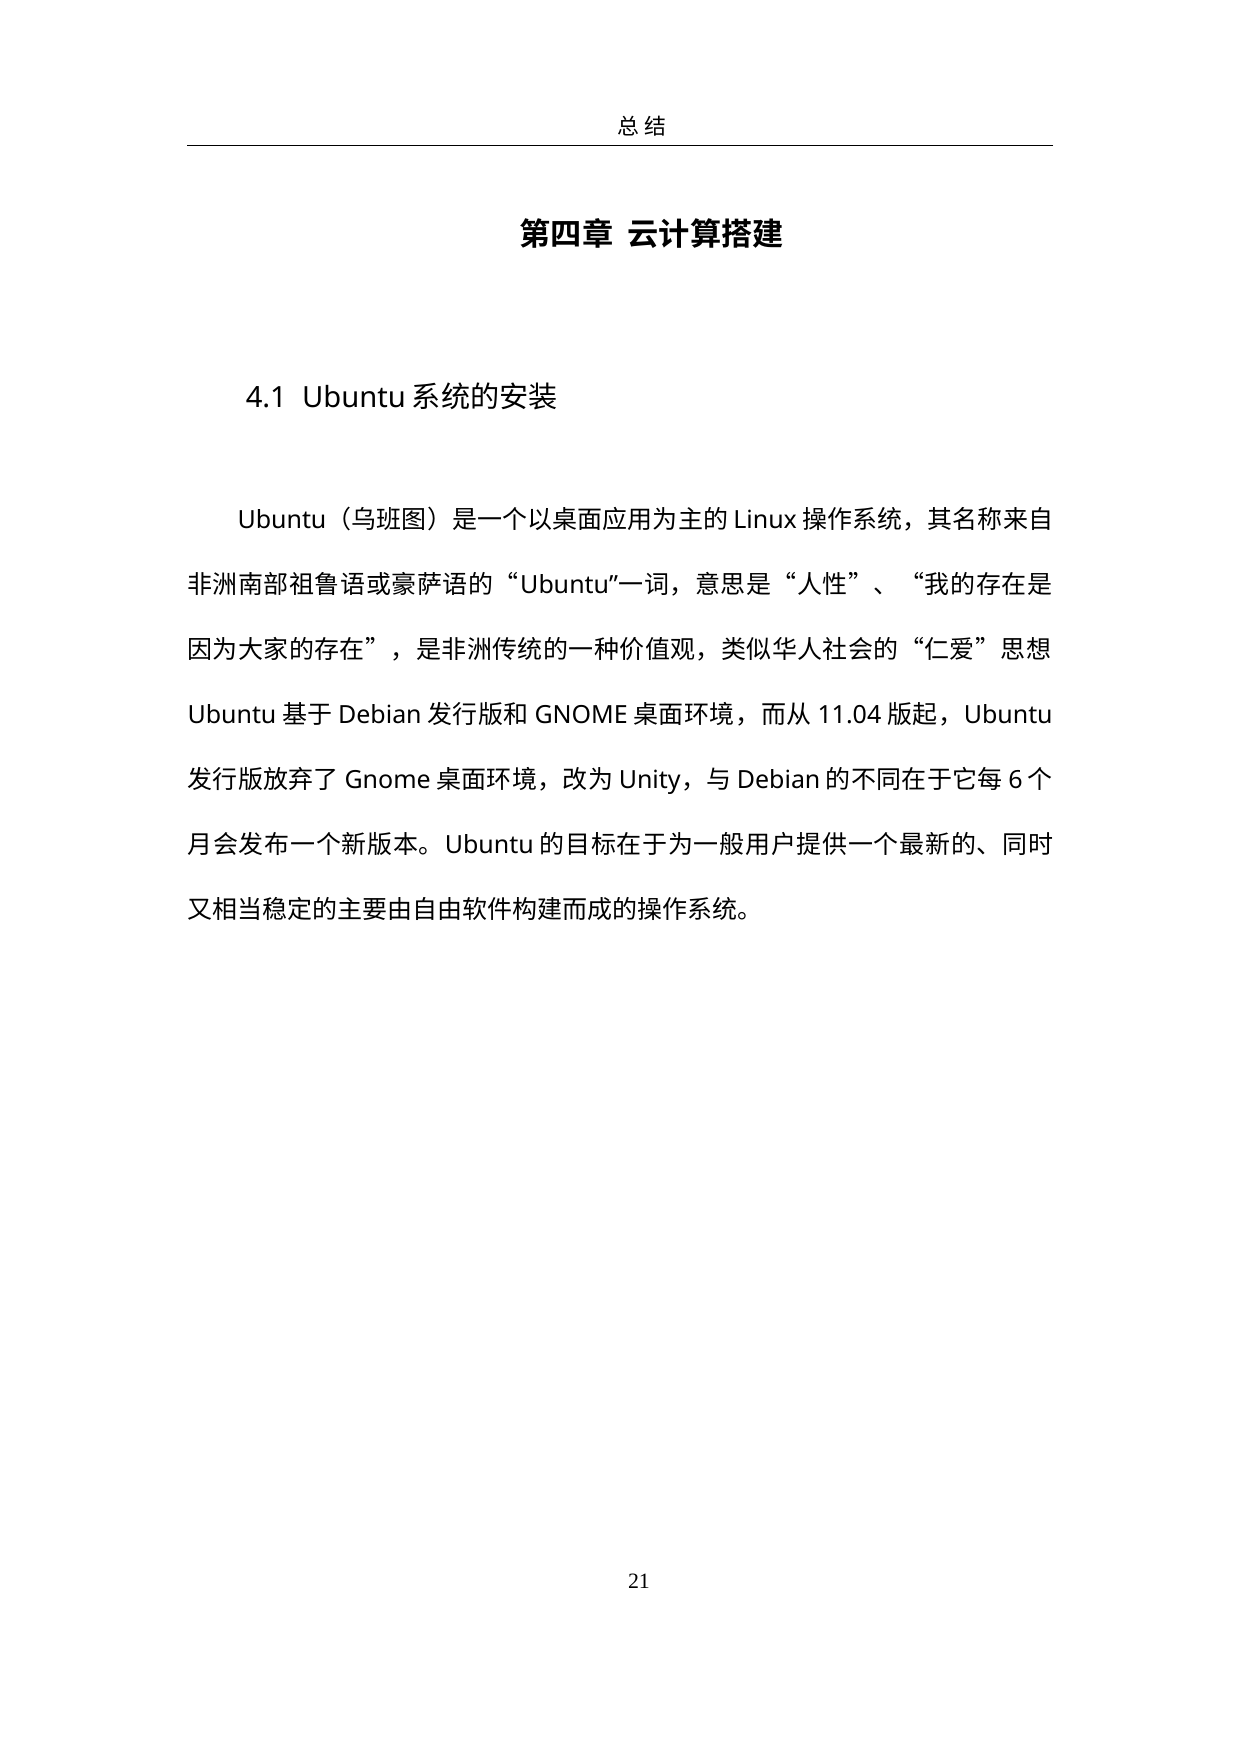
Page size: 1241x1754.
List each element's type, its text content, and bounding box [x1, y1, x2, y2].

text Ubuntu（乌班图）是一个以桌面应用为主的Linux操作系统，其名称来自非洲南部祖鲁语或豪萨语的“Ubuntu”一词，意思是“人性”、“我的存在是因为大家的存在”，是非洲传统的一种价值观，类似华人社会的“仁爱”思想。Ubuntu基于Debian发行版和GNOME桌面环境，而从11.04版起，Ubuntu发行版放弃了Gnome桌面环境，改为Unity，与Debian的不同在于它每6个月会发布一个新版本。Ubuntu的目标在于为一般用户提供一个最新的、同时又相当稳定的主要由自由软件构建而成的操作系统。 [187, 485, 1053, 940]
subtitle 4.1 Ubuntu系统的安装 [187, 362, 1053, 427]
subtitle 第四章 云计算搭建 [187, 199, 1053, 264]
